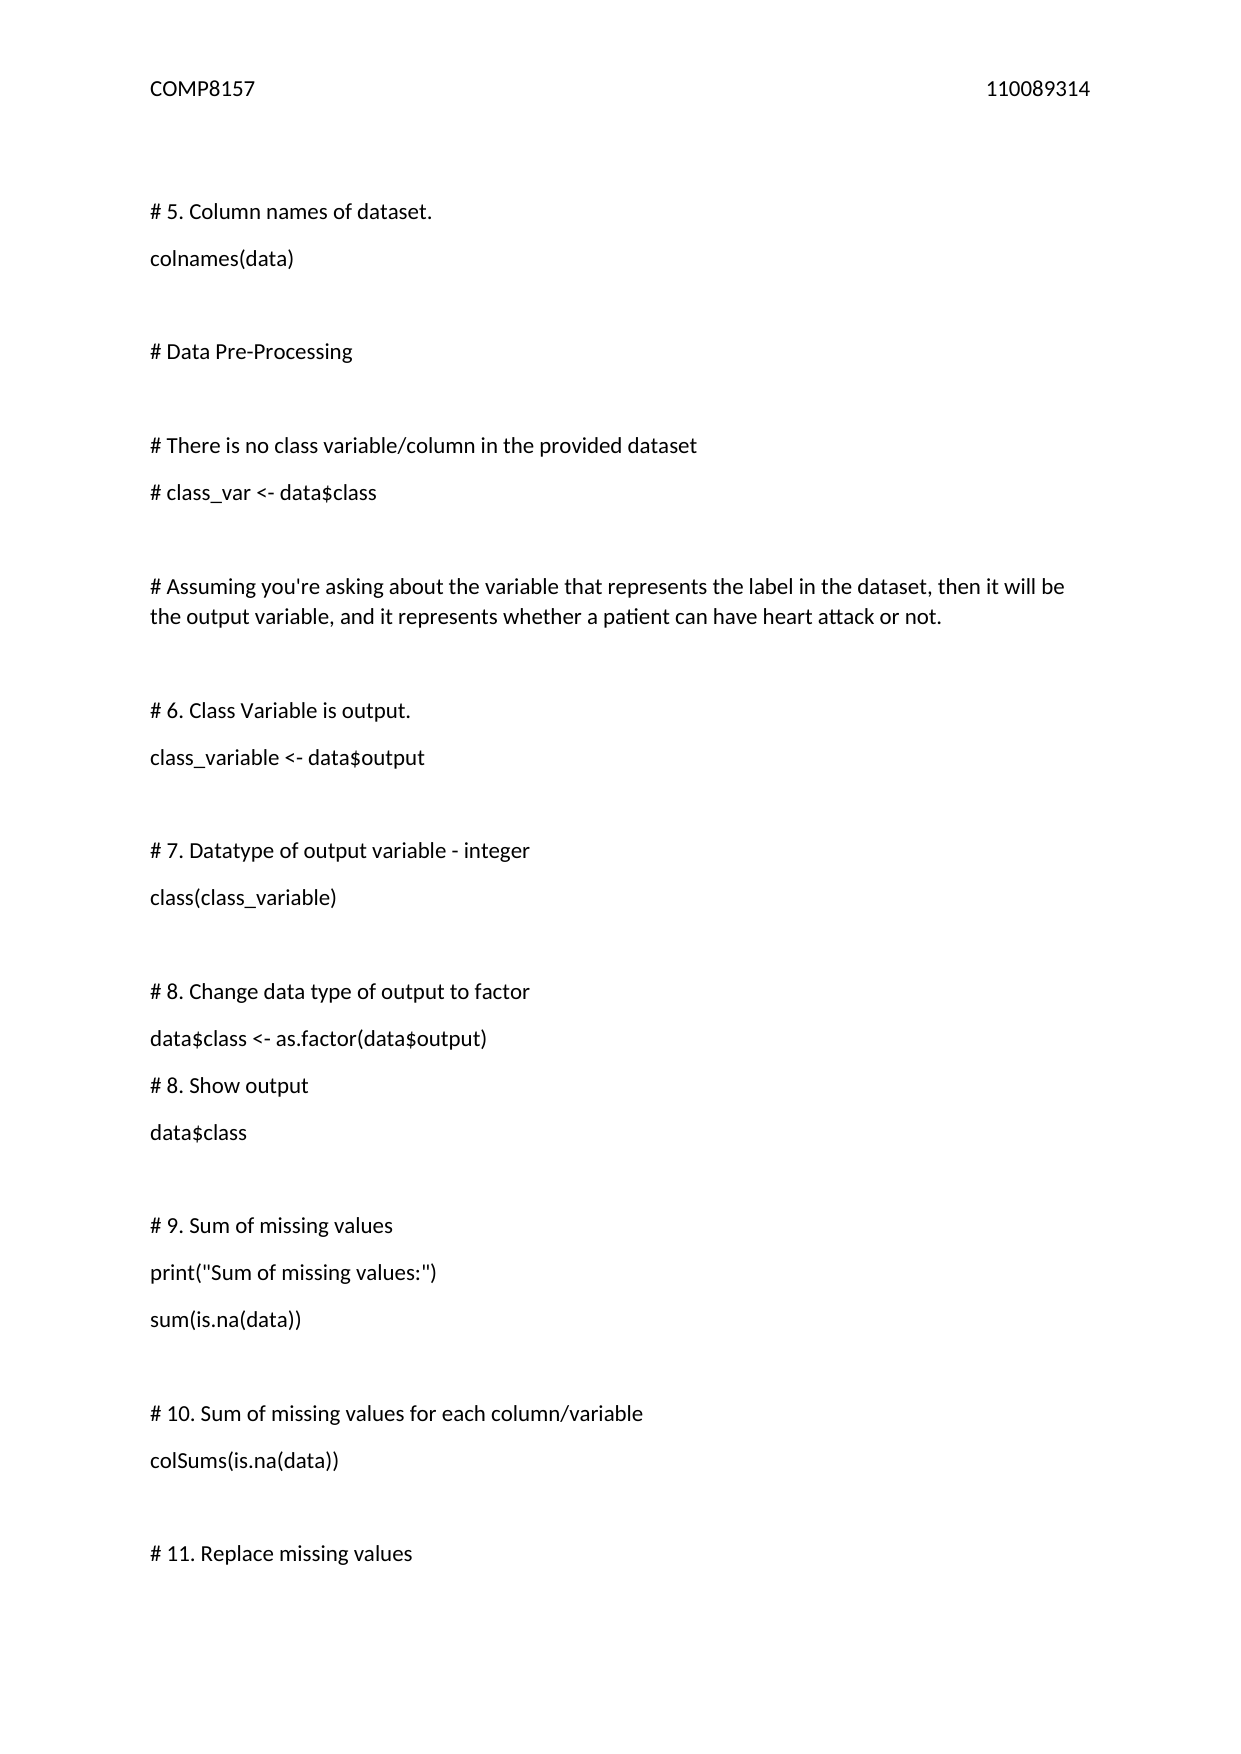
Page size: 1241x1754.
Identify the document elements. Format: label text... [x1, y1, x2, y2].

text # 8. Show output [150, 1071, 1090, 1099]
text # There is no class variable/column in the provided dataset [150, 431, 1090, 459]
text # Data Pre-Processing [150, 337, 1090, 366]
text # 6. Class Variable is output. [150, 696, 1090, 724]
text print("Sum of missing values:") [150, 1258, 1090, 1286]
text data$class <- as.factor(data$output) [150, 1024, 1090, 1052]
text # 9. Sum of missing values [150, 1211, 1090, 1239]
text # 5. Column names of dataset. [150, 197, 1090, 225]
text sum(is.na(data)) [150, 1305, 1090, 1333]
text # Assuming you're asking about the variable that represents the label in the dataset, then it will be the output variable, and it represents whether a patient can have heart attack or not. [150, 572, 1090, 630]
text # 11. Replace missing values [150, 1539, 1090, 1568]
text colnames(data) [150, 244, 1090, 272]
text # 8. Change data type of output to factor [150, 977, 1090, 1005]
text # 7. Datatype of output variable - integer [150, 836, 1090, 864]
text colSums(is.na(data)) [150, 1446, 1090, 1474]
text class_variable <- data$output [150, 743, 1090, 771]
text # 10. Sum of missing values for each column/variable [150, 1399, 1090, 1427]
text class(class_variable) [150, 883, 1090, 911]
text # class_var <- data$class [150, 478, 1090, 506]
text data$class [150, 1118, 1090, 1146]
